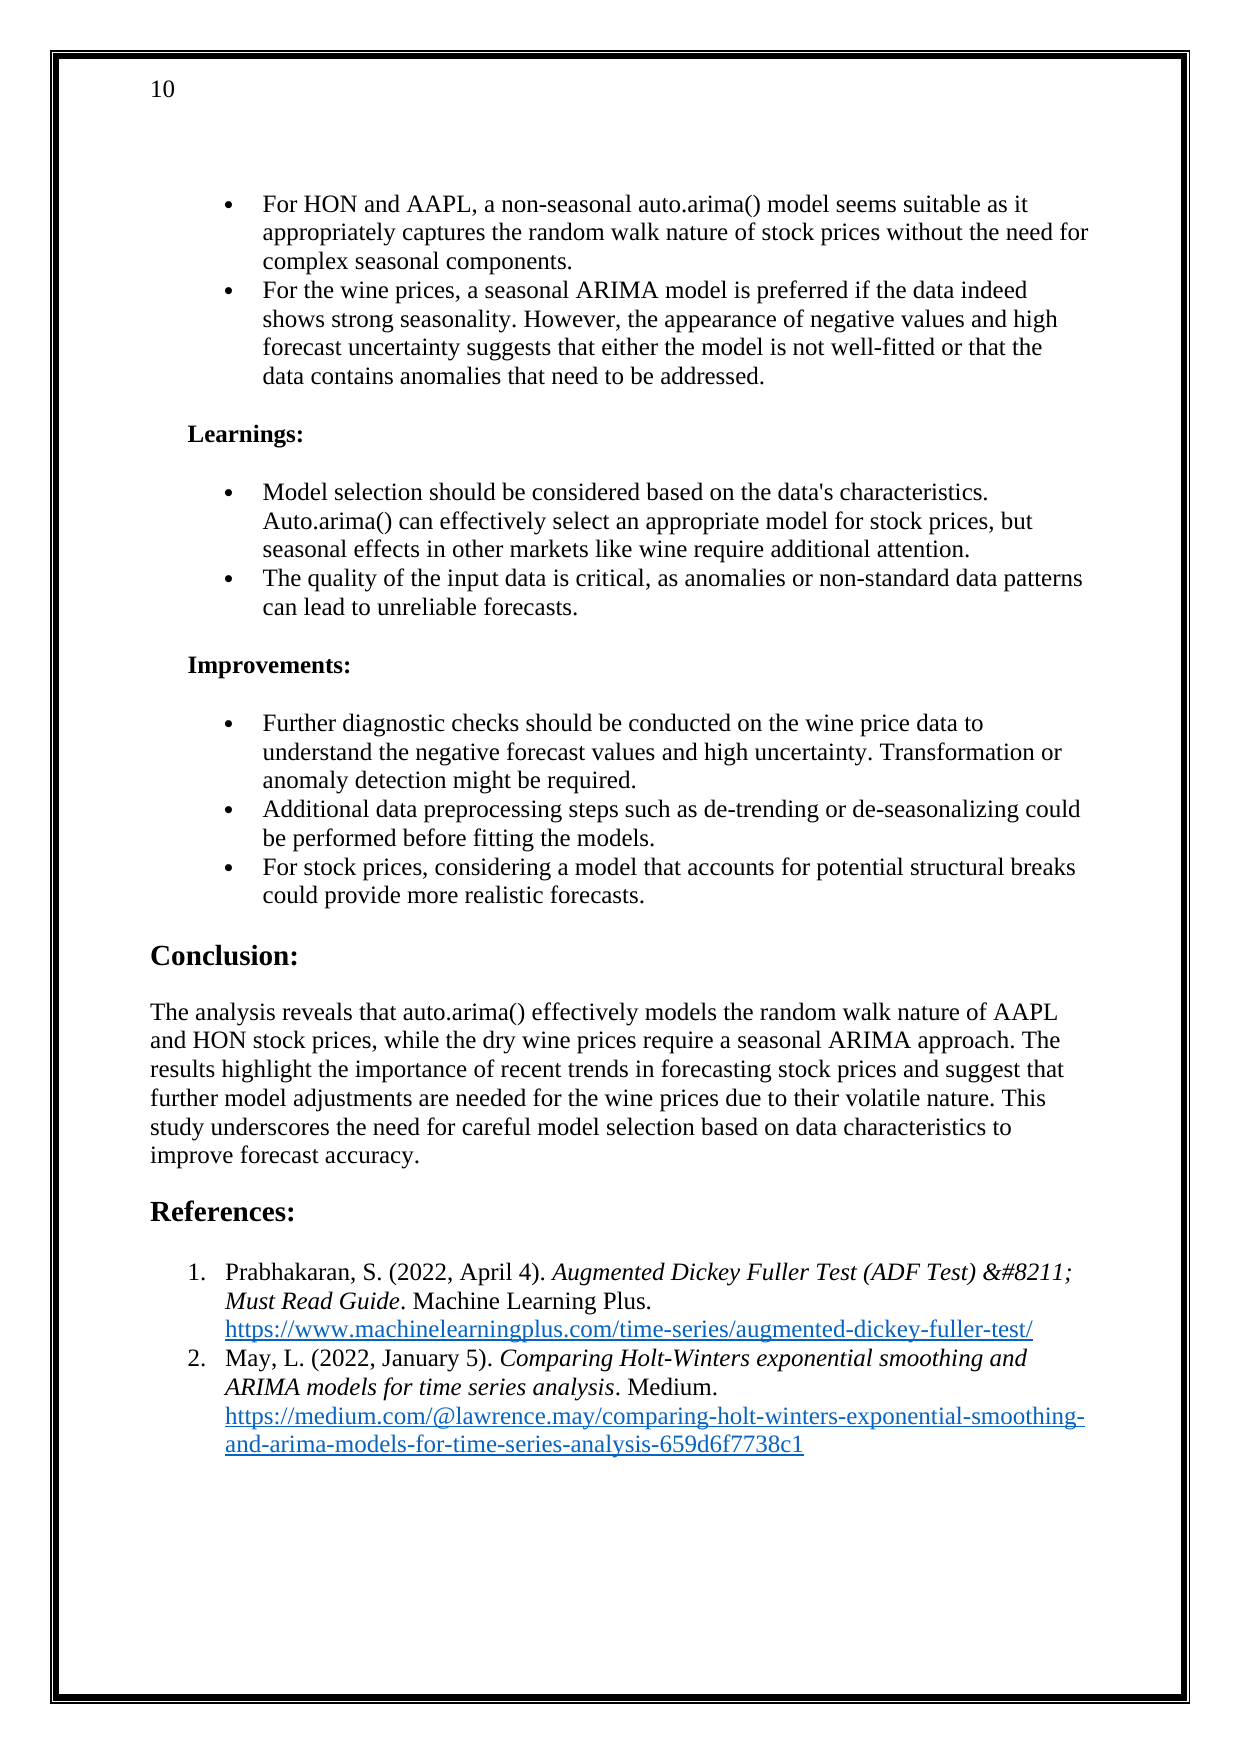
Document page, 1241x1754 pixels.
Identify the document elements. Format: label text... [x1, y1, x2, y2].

list The quality of the input data is critical, as anomalies or non-standard data patterns can lead to unreliable forecasts. [225, 563, 1090, 621]
list Model selection should be considered based on the data's characteristics. Auto.arima() can effectively select an appropriate model for stock prices, but seasonal effects in other markets like wine require additional attention. [225, 477, 1090, 563]
list For HON and AAPL, a non-seasonal auto.arima() model seems suitable as it appropriately captures the random walk nature of stock prices without the need for complex seasonal components. [225, 189, 1090, 275]
list For the wine prices, a seasonal ARIMA model is preferred if the data indeed shows strong seasonality. However, the appearance of negative values and high forecast uncertainty suggests that either the model is not well-fitted or that the data contains anomalies that need to be addressed. [225, 275, 1090, 390]
list Prabhakaran, S. (2022, April 4). Augmented Dickey Fuller Test (ADF Test) &#8211; Must Read Guide. Machine Learning Plus. https://www.machinelearningplus.com/time-series/augmented-dickey-fuller-test/ [187, 1257, 1090, 1343]
text Learnings: [187, 419, 1090, 448]
text Improvements: [187, 650, 1090, 679]
list Additional data preprocessing steps such as de-trending or de-seasonalizing could be performed before fitting the models. [225, 794, 1090, 852]
text Conclusion: [150, 938, 1090, 972]
text References: [150, 1194, 1090, 1228]
list Further diagnostic checks should be conducted on the wine price data to understand the negative forecast values and high uncertainty. Transformation or anomaly detection might be required. [225, 708, 1090, 794]
list May, L. (2022, January 5). Comparing Holt-Winters exponential smoothing and ARIMA models for time series analysis. Medium. https://medium.com/@lawrence.may/comparing-holt-winters-exponential-smoothing-and-arima-models-for-time-series-analysis-659d6f7738c1 [187, 1372, 1090, 1487]
list For stock prices, considering a model that accounts for potential structural breaks could provide more realistic forecasts. [225, 852, 1090, 909]
text The analysis reveals that auto.arima() effectively models the random walk nature of AAPL and HON stock prices, while the dry wine prices require a seasonal ARIMA approach. The results highlight the importance of recent trends in forecasting stock prices and suggest that further model adjustments are needed for the wine prices due to their volatile nature. This study underscores the need for careful model selection based on data characteristics to improve forecast accuracy. [150, 997, 1090, 1169]
